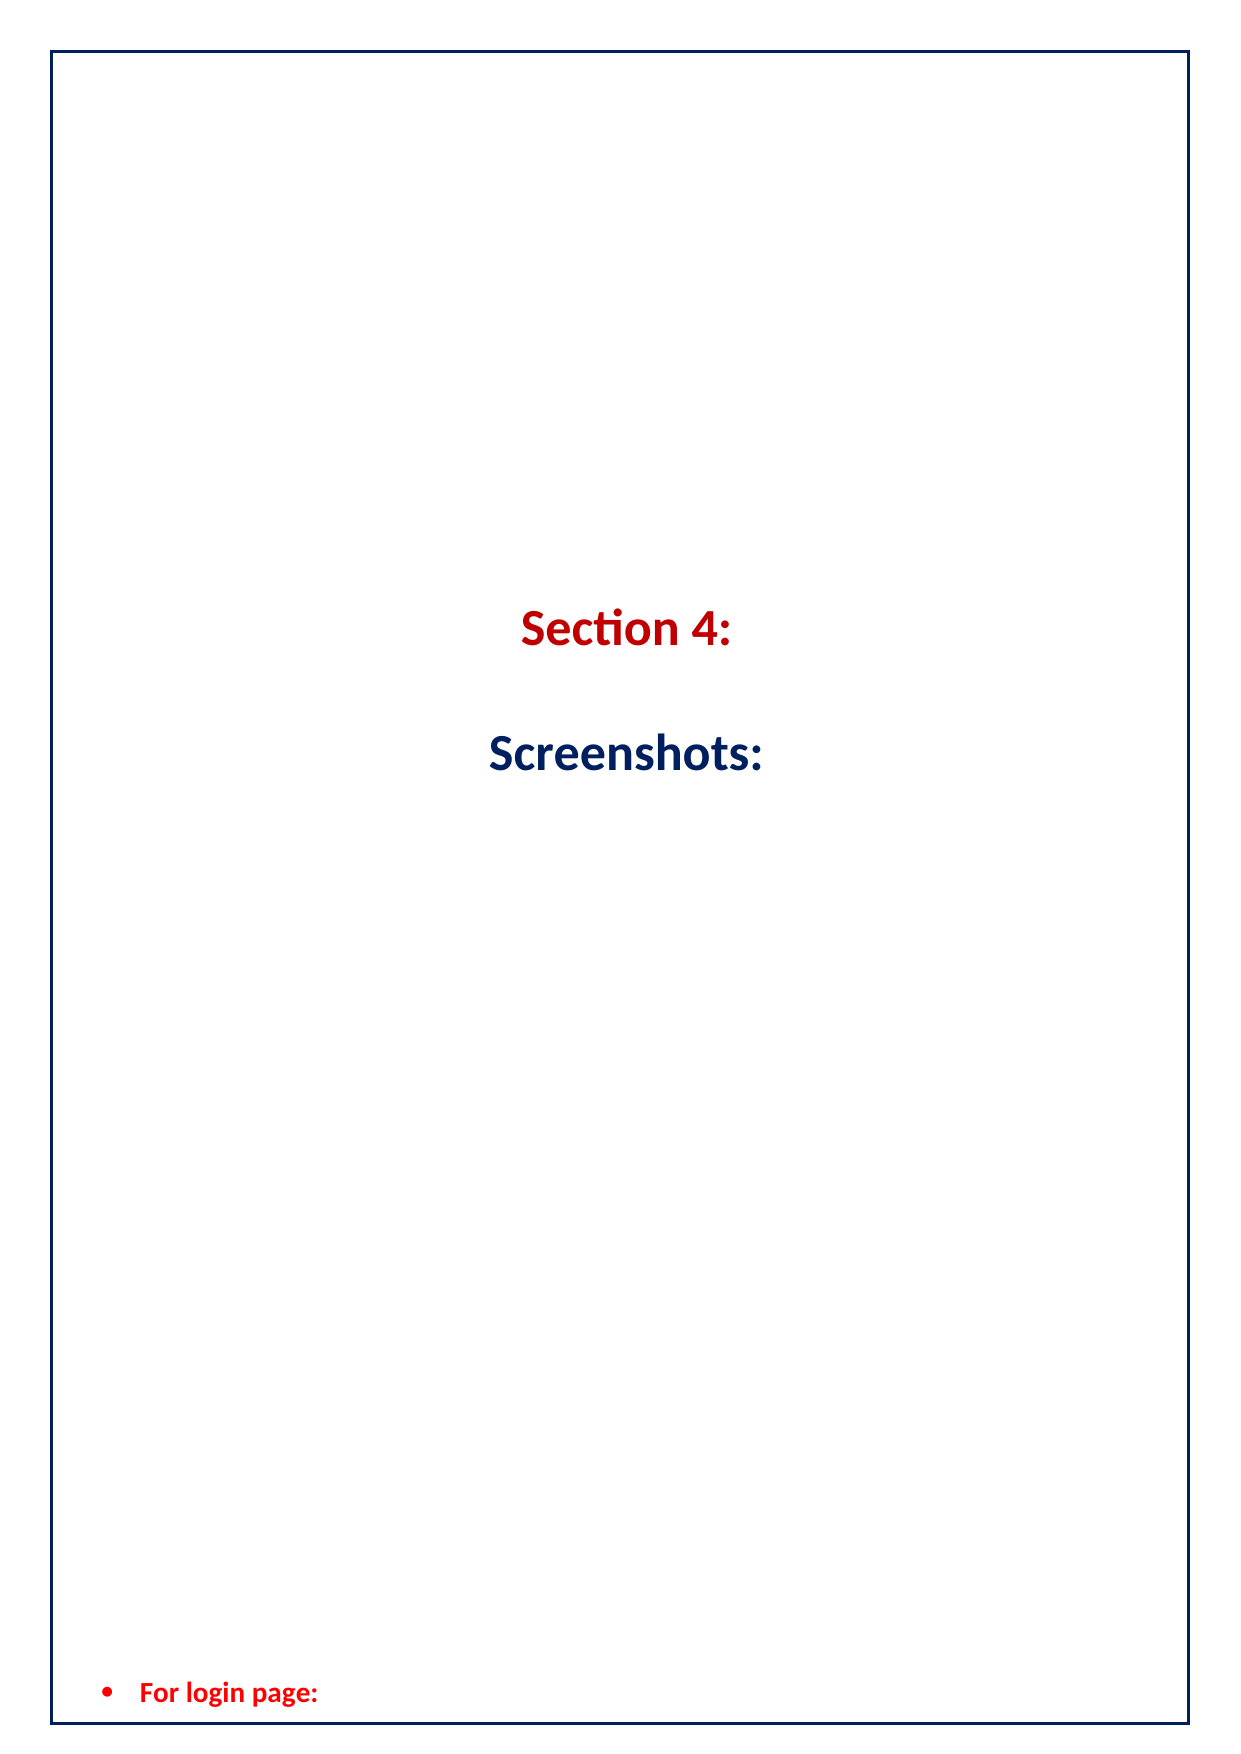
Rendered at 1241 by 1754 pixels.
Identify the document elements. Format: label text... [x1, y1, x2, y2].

list For login page: [102, 1674, 1178, 1709]
text Section 4: [75, 595, 1178, 658]
text Screenshots: [75, 719, 1178, 783]
